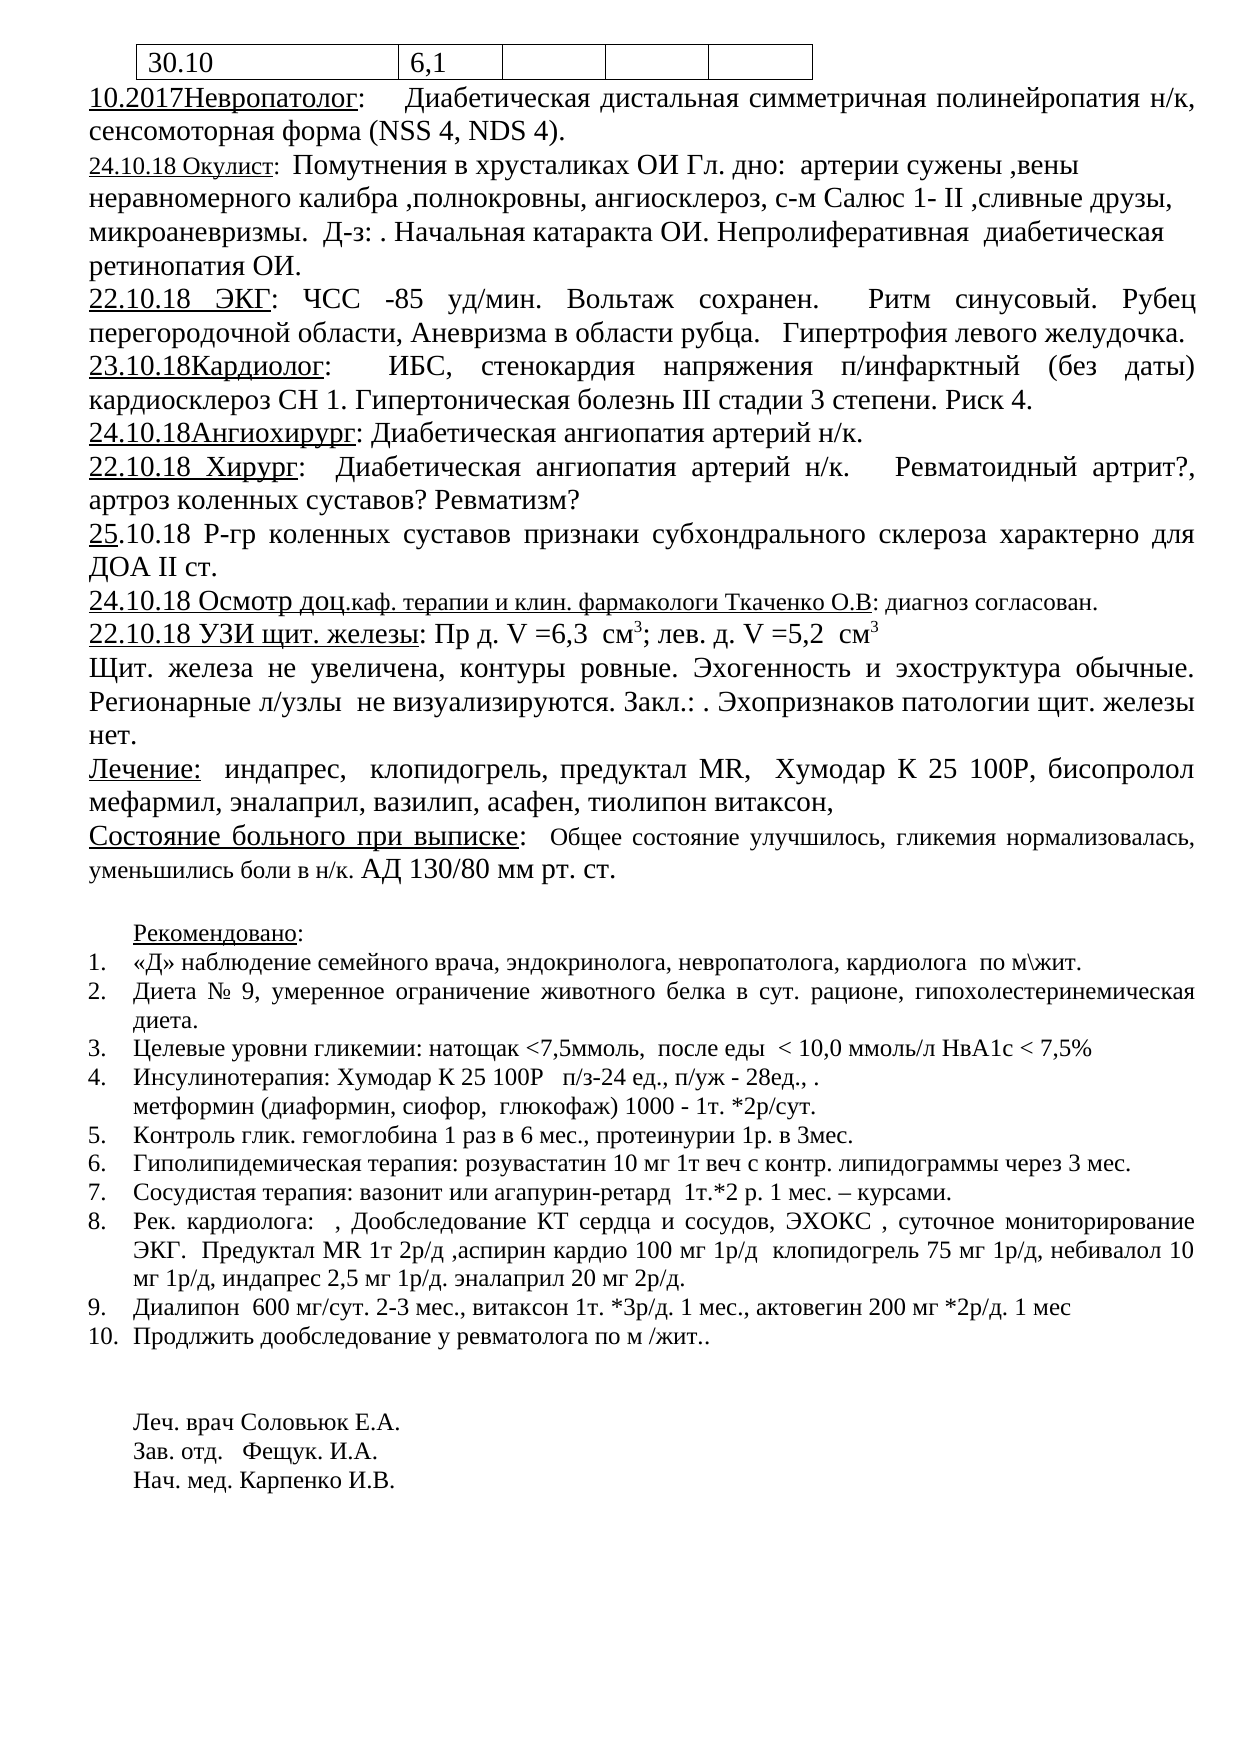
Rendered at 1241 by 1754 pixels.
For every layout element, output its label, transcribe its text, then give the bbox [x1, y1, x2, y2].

text 10.2017Невропатолог: Диабетическая дистальная симметричная полинейропатия н/к, сенсомоторная форма (NSS 4, NDS 4). [89, 80, 1196, 147]
text 22.10.18 УЗИ щит. железы: Пр д. V =6,3 см3; лев. д. V =5,2 см3 [89, 617, 1196, 650]
text Щит. железа не увеличена, контуры ровные. Эхогенность и эхоструктура обычные. Регионарные л/узлы не визуализируются. Закл.: . Эхопризнаков патологии щит. железы нет. [89, 650, 1196, 751]
text метформин (диаформин, сиофор, глюкофаж) 1000 - 1т. *2р/сут. [133, 1091, 1196, 1120]
text 24.10.18 Окулист: Гл. дно: артерии сужены ,вены неравномерного калибра ,полнокровны, ангиосклероз, с-м Салюс 1- II ,сливные друзы, микроаневризмы. Д-з: . Начальная катаракта ОИ. Непролиферативная диабетическая ретинопатия ОИ. [89, 147, 1196, 281]
table_cell 6,1 [399, 45, 502, 79]
table_cell 30.10 [137, 45, 398, 79]
text 24.10.18 Осмотр доц.каф. терапии и клин. фармакологи Ткаченко О.В: диагноз согласован. [89, 583, 1196, 617]
table_cell [709, 45, 812, 79]
list Контроль глик. гемоглобина 1 раз в 6 мес., 1р. в 3мес. [88, 1120, 1196, 1148]
list Гиполипидемическая терапия: 10 мг 1т веч с контр. липидограммы через 3 мес. [88, 1148, 1196, 1177]
text 22.10.18 ЭКГ: ЧСС -85 уд/мин. Вольтаж Ритм синусовый. Рубец перегородочной области, Аневризма в области рубца. Гипертрофия левого желудочка. [89, 281, 1196, 348]
table_cell [503, 45, 605, 79]
list Продлжить дообследование у ревматолога по м /жит.. [88, 1321, 1196, 1350]
list 600 мг/сут. 2-3 мес., витаксон 1т. *3р/д. 1 мес., актовегин 200 мг *2р/д. 1 мес [88, 1292, 1196, 1321]
text Состояние больного при выписке: АД 130/80 мм рт. ст. [89, 818, 1196, 885]
text 25.10.18 Р-гр коленных суставов признаки субхондрального склероза характерно для ДОА II ст. [89, 516, 1196, 583]
text Нач. мед. Карпенко И.В. [133, 1465, 1196, 1493]
list Инсулинотерапия: Хумодар К 25 100Р п/з-24 ед., п/уж - 28ед., . [88, 1062, 1196, 1091]
table_cell [606, 45, 708, 79]
text Рекомендовано: [133, 918, 1196, 947]
list Сосудистая терапия: вазонит или агапурин-ретард 1т.*2 р. 1 мес. – курсами. [88, 1177, 1196, 1206]
text 24.10.18Ангиохирург: Диабетическая ангиопатия артерий н/к. [89, 415, 1196, 449]
list «Д» наблюдение семейного врача, эндокринолога, невропатолога, кардиолога по м\жит. [88, 947, 1196, 976]
text Леч. врач [133, 1407, 1196, 1436]
list Рек. кардиолога: , Дообследование КТ сердца и сосудов, ЭХОКС , суточное мониторирование ЭКГ. Предуктал MR 1т 2р/д ,аспирин кардио 100 мг 1р/д клопидогрель 75 мг 1р/д, небивалол 10 мг 1р/д, индапрес 2,5 мг 1р/д. эналаприл 20 мг 2р/д. [88, 1206, 1196, 1292]
text 23.10.18Кардиолог: ИБС, стенокардия напряжения п/инфарктный (без даты) кардиосклероз СН 1. Гипертоническая болезнь III стадии 3 степени. Риск 4. [89, 348, 1196, 415]
text Лечение: индапрес, клопидогрель, предуктал MR, Хумодар К 25 100Р, бисопролол мефармил, эналаприл, вазилип, асафен, тиолипон витаксон, [89, 751, 1196, 818]
list Диета № 9, умеренное ограничение животного белка в сут. рационе, гипохолестеринемическая диета. [88, 976, 1196, 1033]
text 22.10.18 Хирург: Ревматоидный артрит?, артроз коленных суставов? Ревматизм? [89, 449, 1196, 516]
list Целевые уровни гликемии: натощак <ммоль, после еды < ммоль/л НвА1с < % [88, 1033, 1196, 1062]
